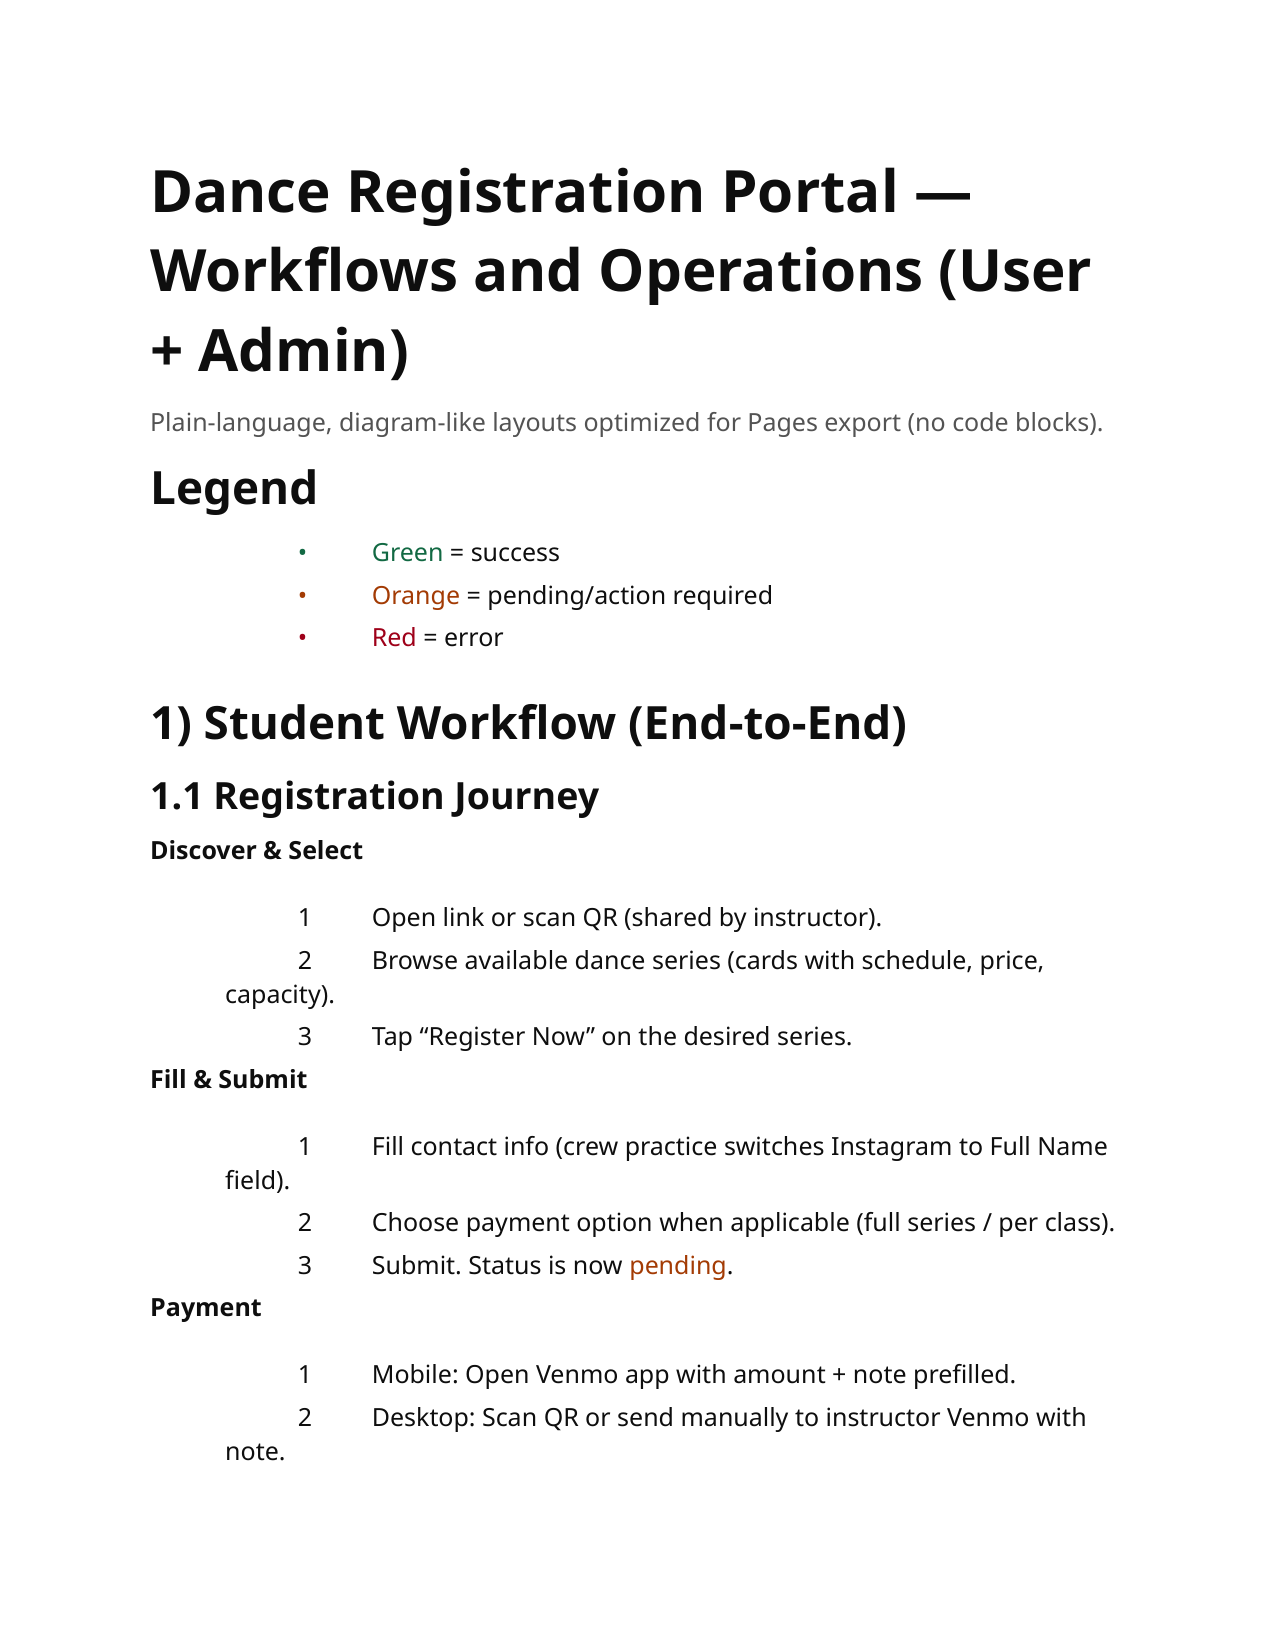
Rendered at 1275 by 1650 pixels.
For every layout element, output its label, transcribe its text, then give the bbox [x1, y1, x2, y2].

text 3 Submit. Status is now pending. [225, 1248, 1125, 1282]
text Dance Registration Portal — Workflows and Operations (User + Admin) [150, 150, 1125, 388]
text Discover & Select [150, 833, 1125, 867]
text 1 Open link or scan QR (shared by instructor). [225, 901, 1125, 935]
text 1.1 Registration Journey [150, 770, 1125, 821]
text 2 Browse available dance series (cards with schedule, price, capacity). [225, 943, 1125, 1011]
text • Orange = pending/action required [225, 577, 1125, 611]
text Payment [150, 1291, 1125, 1324]
text • Red = error [225, 620, 1125, 654]
text 1 Mobile: Open Venmo app with amount + note prefilled. [225, 1358, 1125, 1392]
text 3 Tap “Register Now” on the desired series. [225, 1019, 1125, 1054]
text 2 Desktop: Scan QR or send manually to instructor Venmo with note. [225, 1400, 1125, 1468]
text Fill & Submit [150, 1062, 1125, 1096]
text 1) Student Workflow (End‑to‑End) [150, 691, 1125, 753]
text 1 Fill contact info (crew practice switches Instagram to Full Name field). [225, 1129, 1125, 1197]
text 2 Choose payment option when applicable (full series / per class). [225, 1206, 1125, 1240]
text Plain-language, diagram-like layouts optimized for Pages export (no code blocks). [150, 405, 1125, 439]
text Legend [150, 456, 1125, 518]
text • Green = success [225, 535, 1125, 569]
